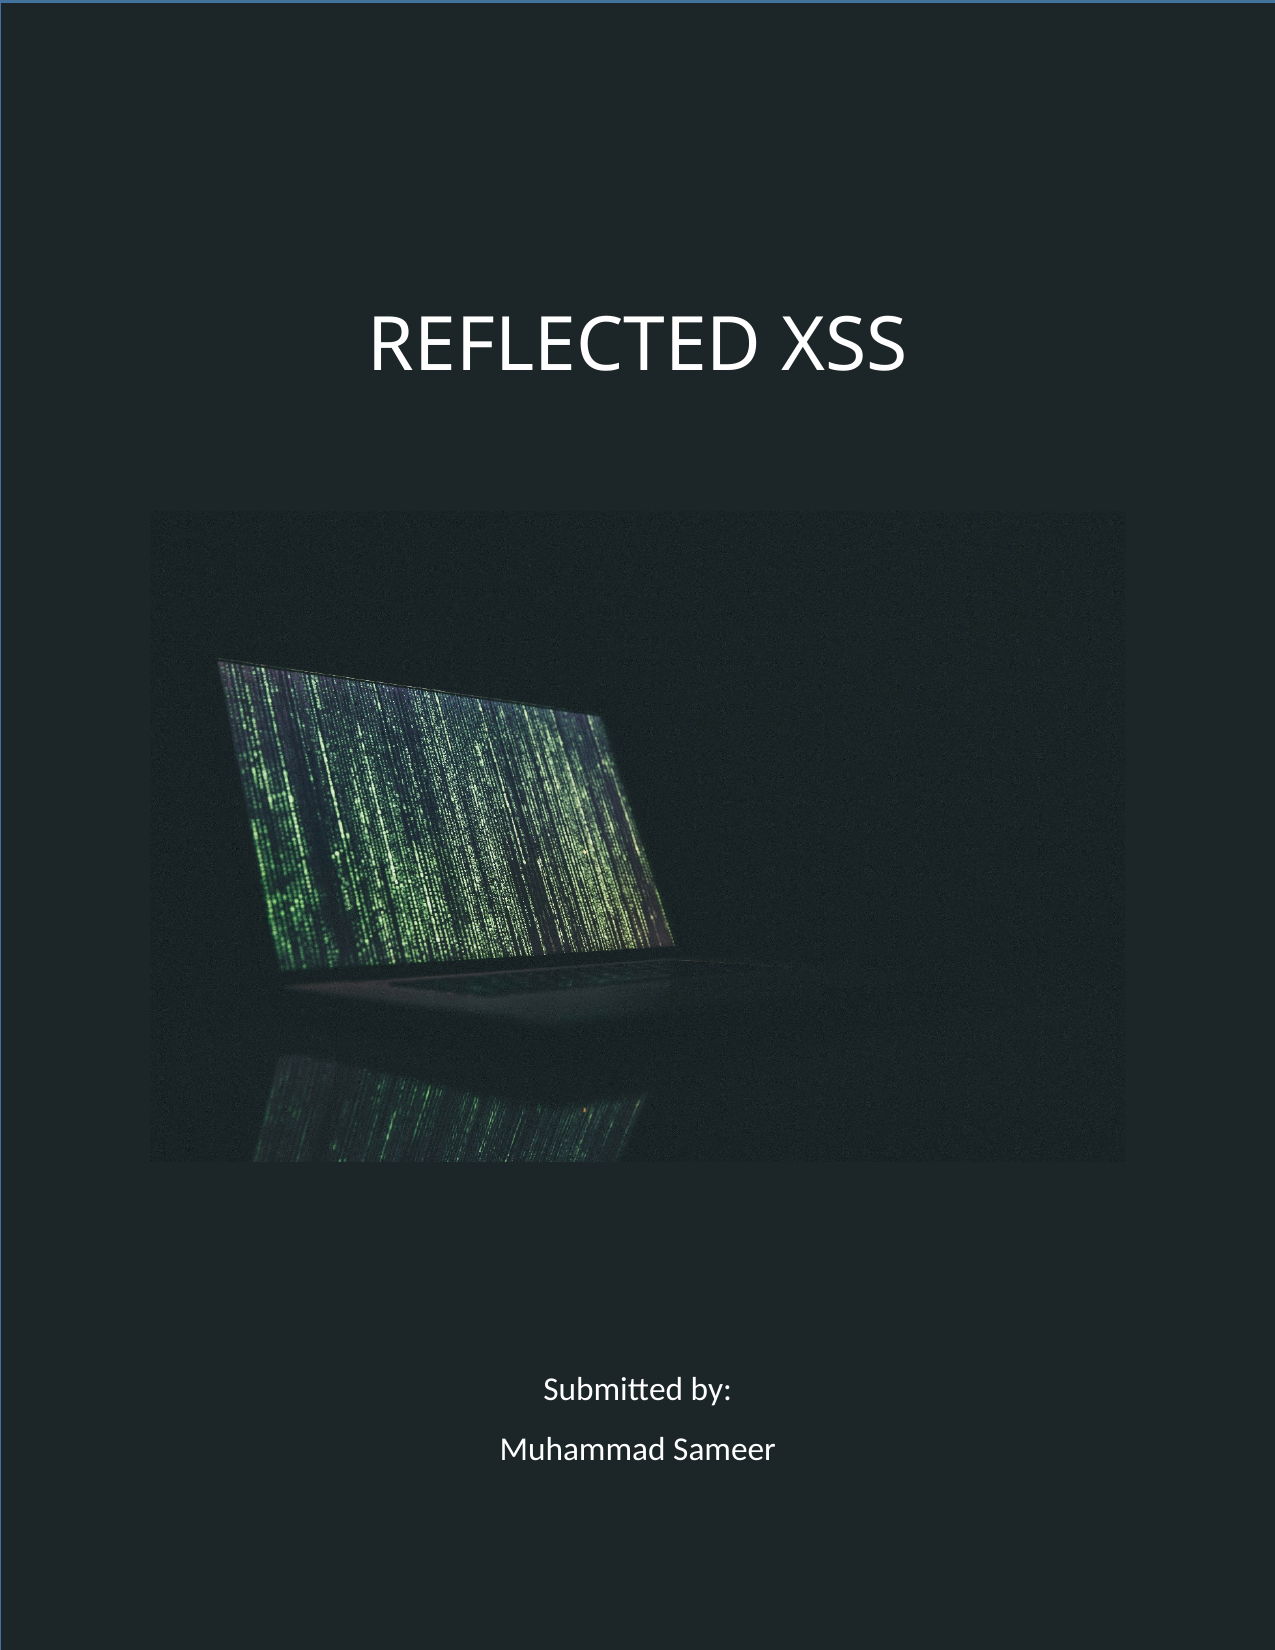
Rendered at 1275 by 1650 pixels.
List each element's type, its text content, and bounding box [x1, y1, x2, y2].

text REFLECTED XSS [150, 291, 1125, 393]
picture [150, 511, 1125, 1162]
text Submitted by: [150, 1368, 1125, 1408]
text Muhammad Sameer [150, 1428, 1125, 1469]
